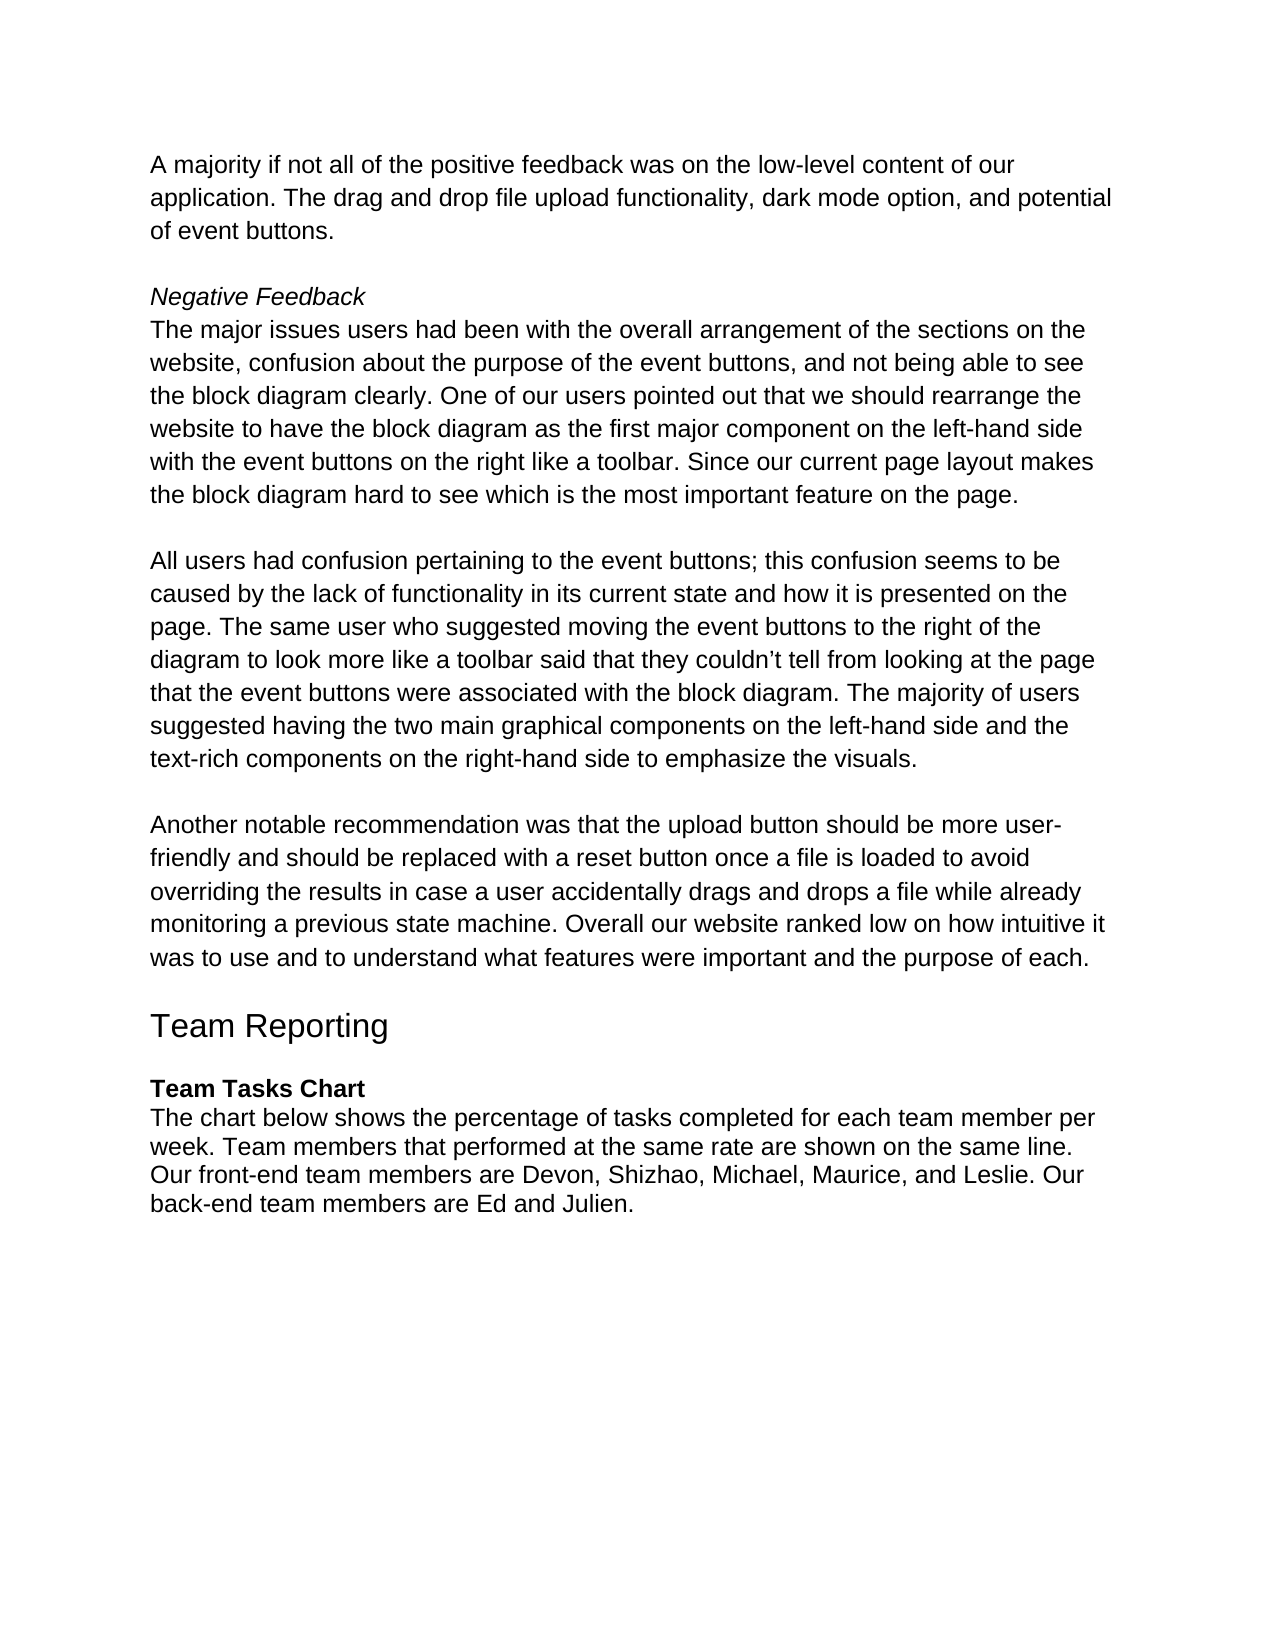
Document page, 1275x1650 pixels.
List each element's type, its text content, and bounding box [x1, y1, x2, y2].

text Team Tasks Chart [150, 1074, 1125, 1103]
text A majority if not all of the positive feedback was on the low-level content of our application. The drag and drop file upload functionality, dark mode option, and potential of event buttons. [150, 150, 1125, 245]
text Another notable recommendation was that the upload button should be more user-friendly and should be replaced with a reset button once a file is loaded to avoid overriding the results in case a user accidentally drags and drops a file while already monitoring a previous state machine. Overall our website ranked low on how intuitive it was to use and to understand what features were important and the purpose of each. [150, 810, 1125, 971]
text Negative Feedback [150, 282, 1125, 311]
subtitle Team Reporting [150, 1006, 1125, 1044]
text All users had confusion pertaining to the event buttons; this confusion seems to be caused by the lack of functionality in its current state and how it is presented on the page. The same user who suggested moving the event buttons to the right of the diagram to look more like a toolbar said that they couldn’t tell from looking at the page that the event buttons were associated with the block diagram. The majority of users suggested having the two main graphical components on the left-hand side and the text-rich components on the right-hand side to emphasize the visuals. [150, 546, 1125, 773]
text The chart below shows the percentage of tasks completed for each team member per week. Team members that performed at the same rate are shown on the same line. Our front-end team members are Devon, Shizhao, Michael, Maurice, and Leslie. Our back-end team members are Ed and Julien. [150, 1103, 1110, 1218]
text The major issues users had been with the overall arrangement of the sections on the website, confusion about the purpose of the event buttons, and not being able to see the block diagram clearly. One of our users pointed out that we should rearrange the website to have the block diagram as the first major component on the left-hand side with the event buttons on the right like a toolbar. Since our current page layout makes the block diagram hard to see which is the most important feature on the page. [150, 315, 1125, 509]
